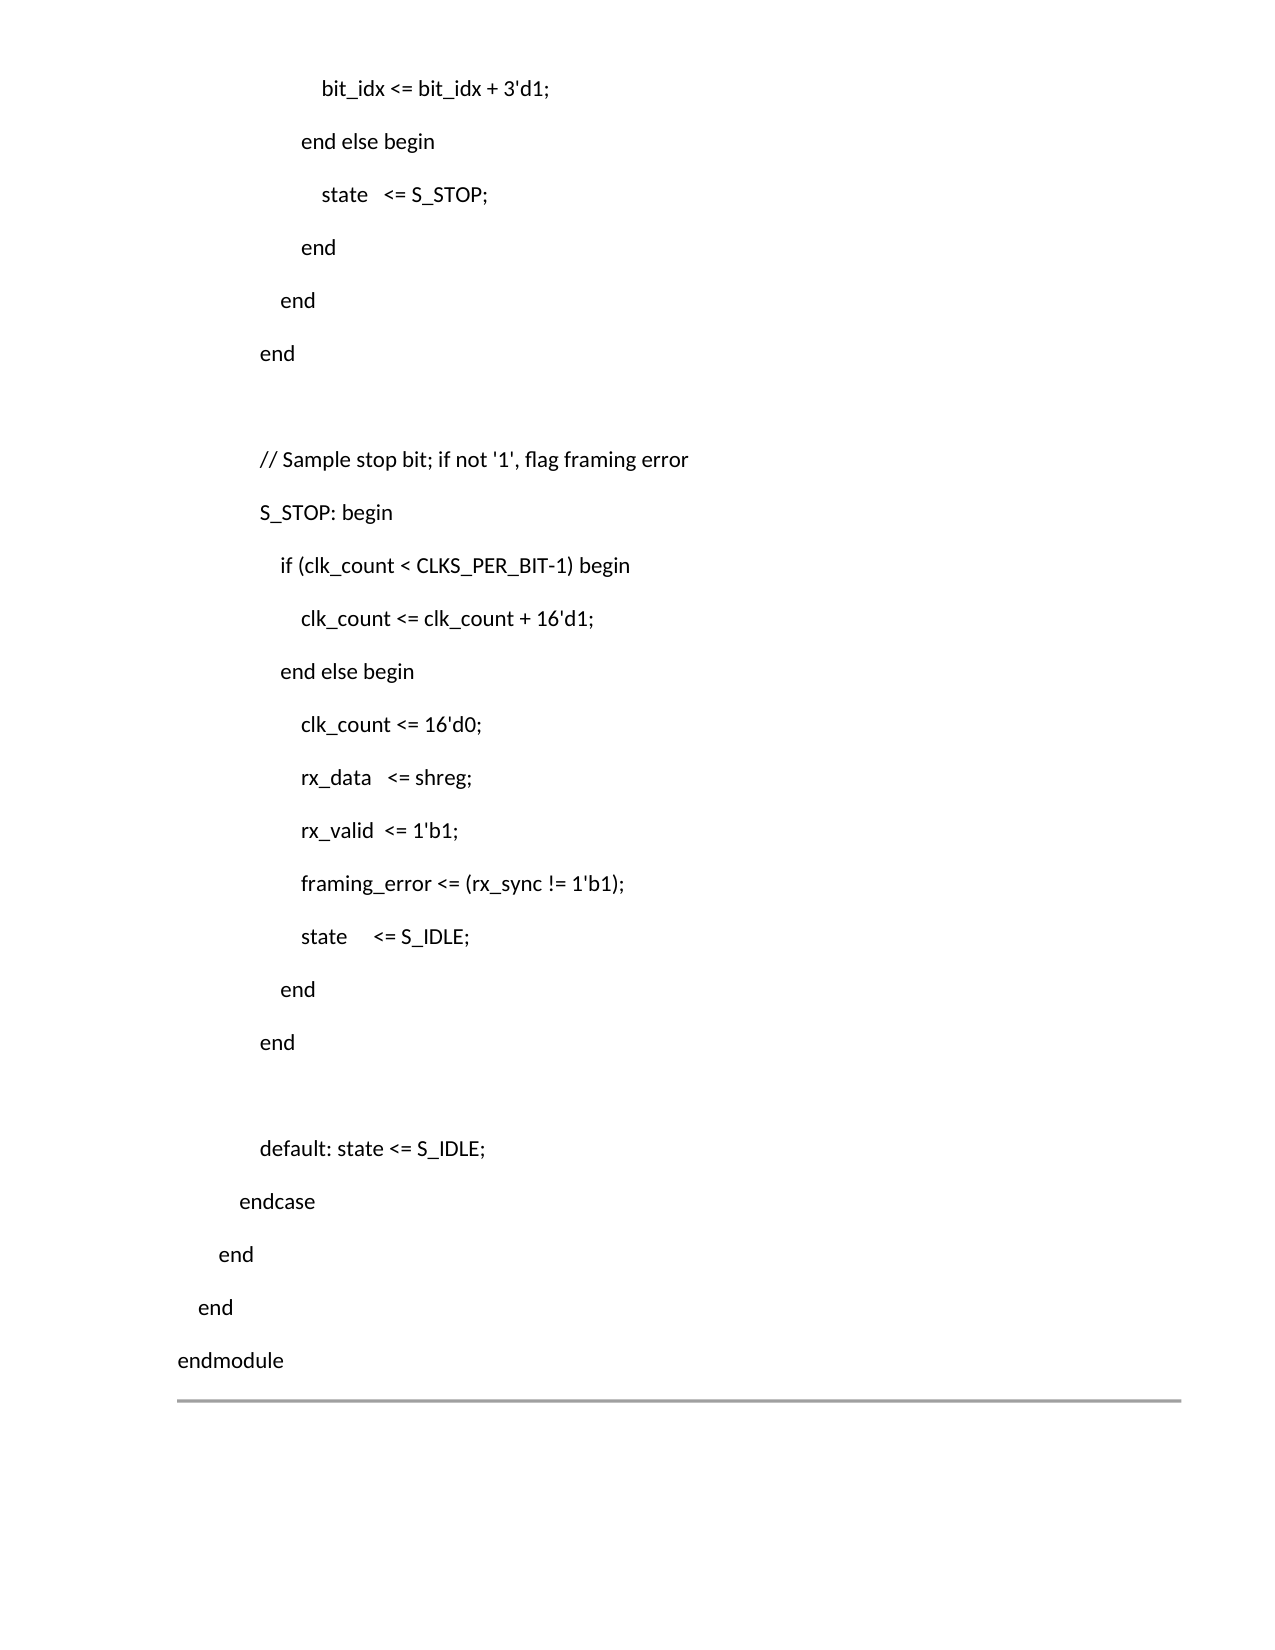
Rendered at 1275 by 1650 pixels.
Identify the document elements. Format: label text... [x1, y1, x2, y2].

text bit_idx <= bit_idx + 3'd1; [177, 74, 1181, 102]
text // Sample stop bit; if not '1', flag framing error [177, 445, 1181, 473]
text end else begin [177, 127, 1181, 155]
text rx_valid <= 1'b1; [177, 816, 1181, 844]
text end [177, 1240, 1181, 1268]
text end [177, 233, 1181, 261]
text clk_count <= 16'd0; [177, 710, 1181, 738]
text S_STOP: begin [177, 498, 1181, 526]
text default: state <= S_IDLE; [177, 1134, 1181, 1162]
text endcase [177, 1187, 1181, 1215]
text endmodule [177, 1346, 1181, 1374]
text clk_count <= clk_count + 16'd1; [177, 604, 1181, 632]
text end [177, 975, 1181, 1003]
text state <= S_IDLE; [177, 922, 1181, 950]
text end else begin [177, 657, 1181, 685]
text end [177, 1028, 1181, 1056]
text rx_data <= shreg; [177, 763, 1181, 791]
text end [177, 286, 1181, 314]
text if (clk_count < CLKS_PER_BIT-1) begin [177, 551, 1181, 579]
text framing_error <= (rx_sync != 1'b1); [177, 869, 1181, 897]
text end [177, 1293, 1181, 1321]
text state <= S_STOP; [177, 180, 1181, 208]
text end [177, 339, 1181, 367]
